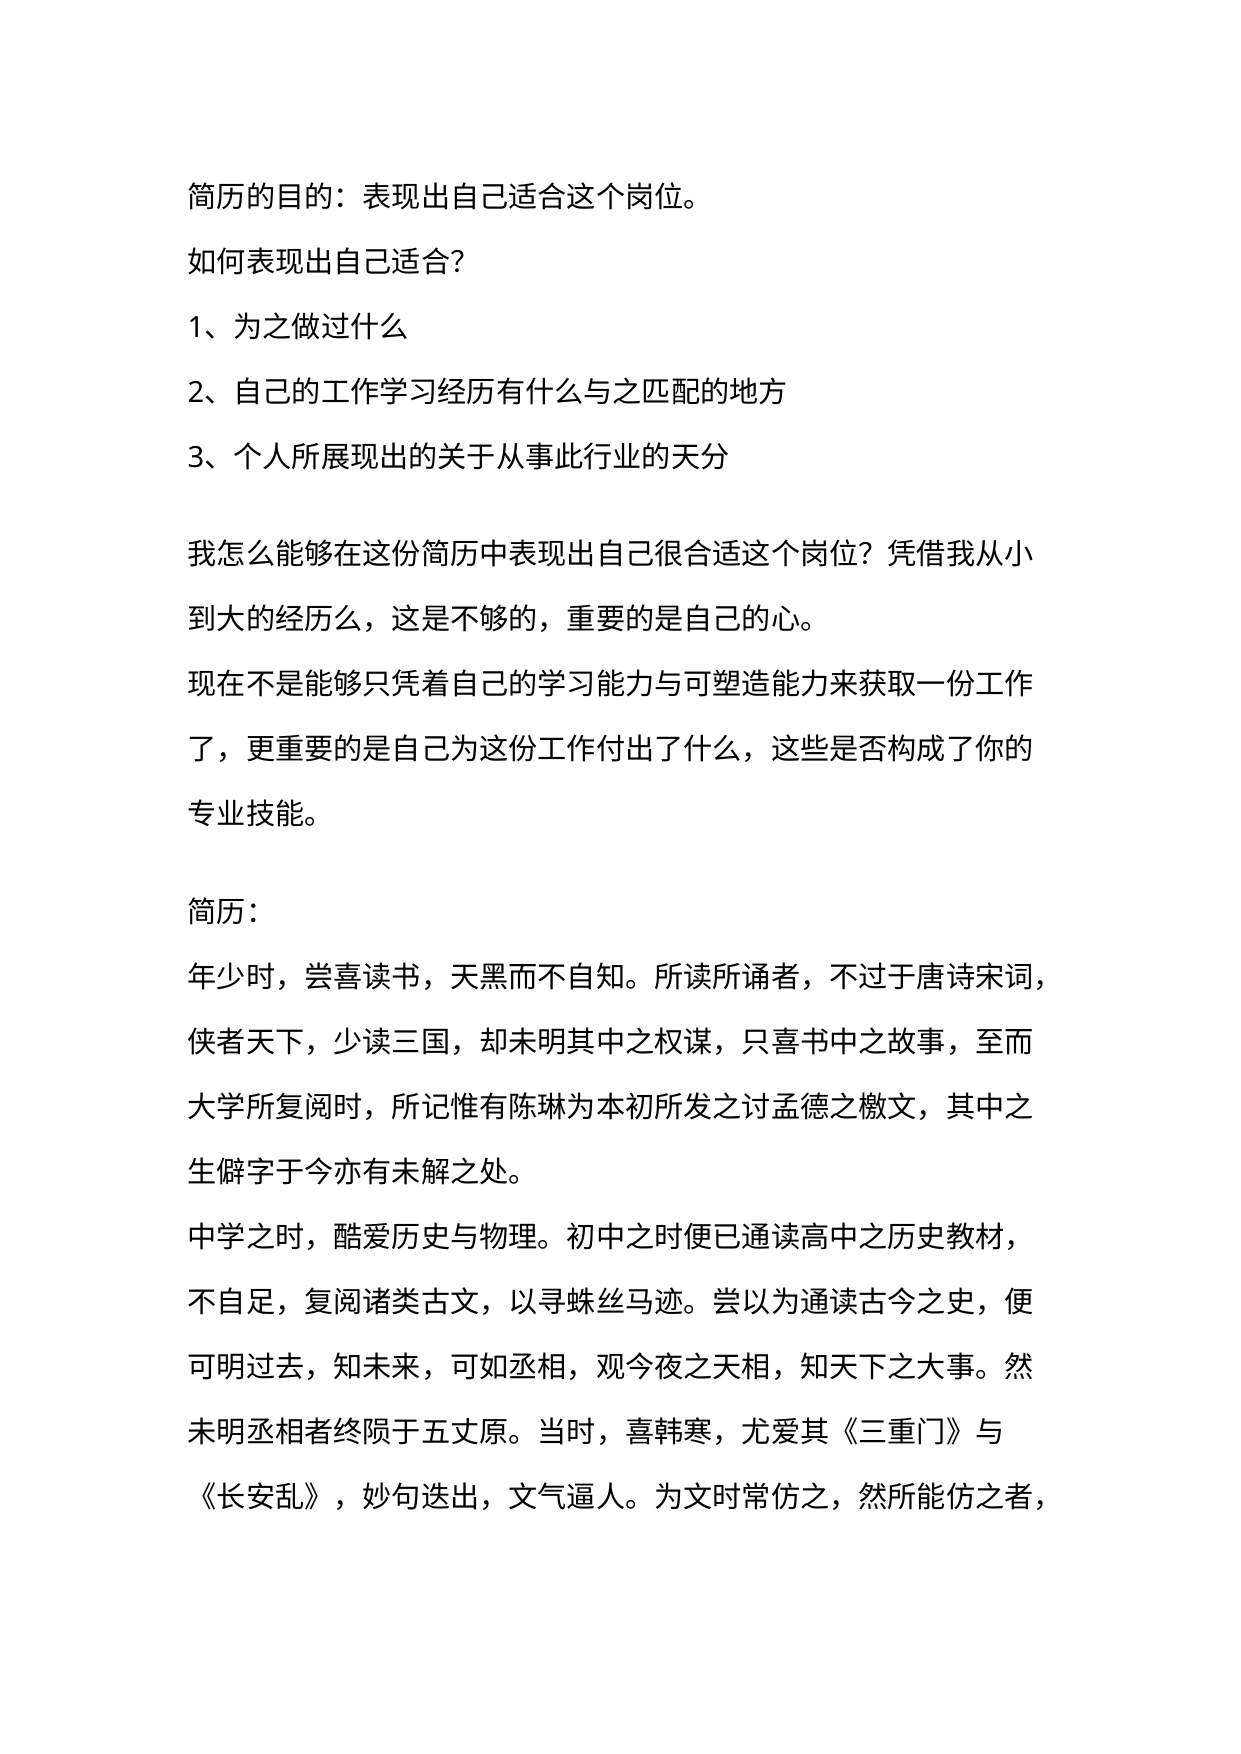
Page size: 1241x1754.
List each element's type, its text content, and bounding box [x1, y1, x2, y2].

text 如何表现出自己适合？ [187, 227, 1053, 292]
text 2、自己的工作学习经历有什么与之匹配的地方 [187, 357, 1053, 422]
text 现在不是能够只凭着自己的学习能力与可塑造能力来获取一份工作了，更重要的是自己为这份工作付出了什么，这些是否构成了你的专业技能。 [187, 649, 1053, 844]
text 年少时，尝喜读书，天黑而不自知。所读所诵者，不过于唐诗宋词，侠者天下，少读三国，却未明其中之权谋，只喜书中之故事，至而大学所复阅时，所记惟有陈琳为本初所发之讨孟德之檄文，其中之生僻字于今亦有未解之处。 [187, 942, 1053, 1202]
text 1、为之做过什么 [187, 292, 1053, 357]
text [187, 1202, 1053, 1527]
text 简历的目的：表现出自己适合这个岗位。 [187, 162, 1053, 227]
text 简历： [187, 877, 1053, 942]
text 我怎么能够在这份简历中表现出自己很合适这个岗位？凭借我从小到大的经历么，这是不够的，重要的是自己的心。 [187, 519, 1053, 649]
text 3、个人所展现出的关于从事此行业的天分 [187, 422, 1053, 487]
